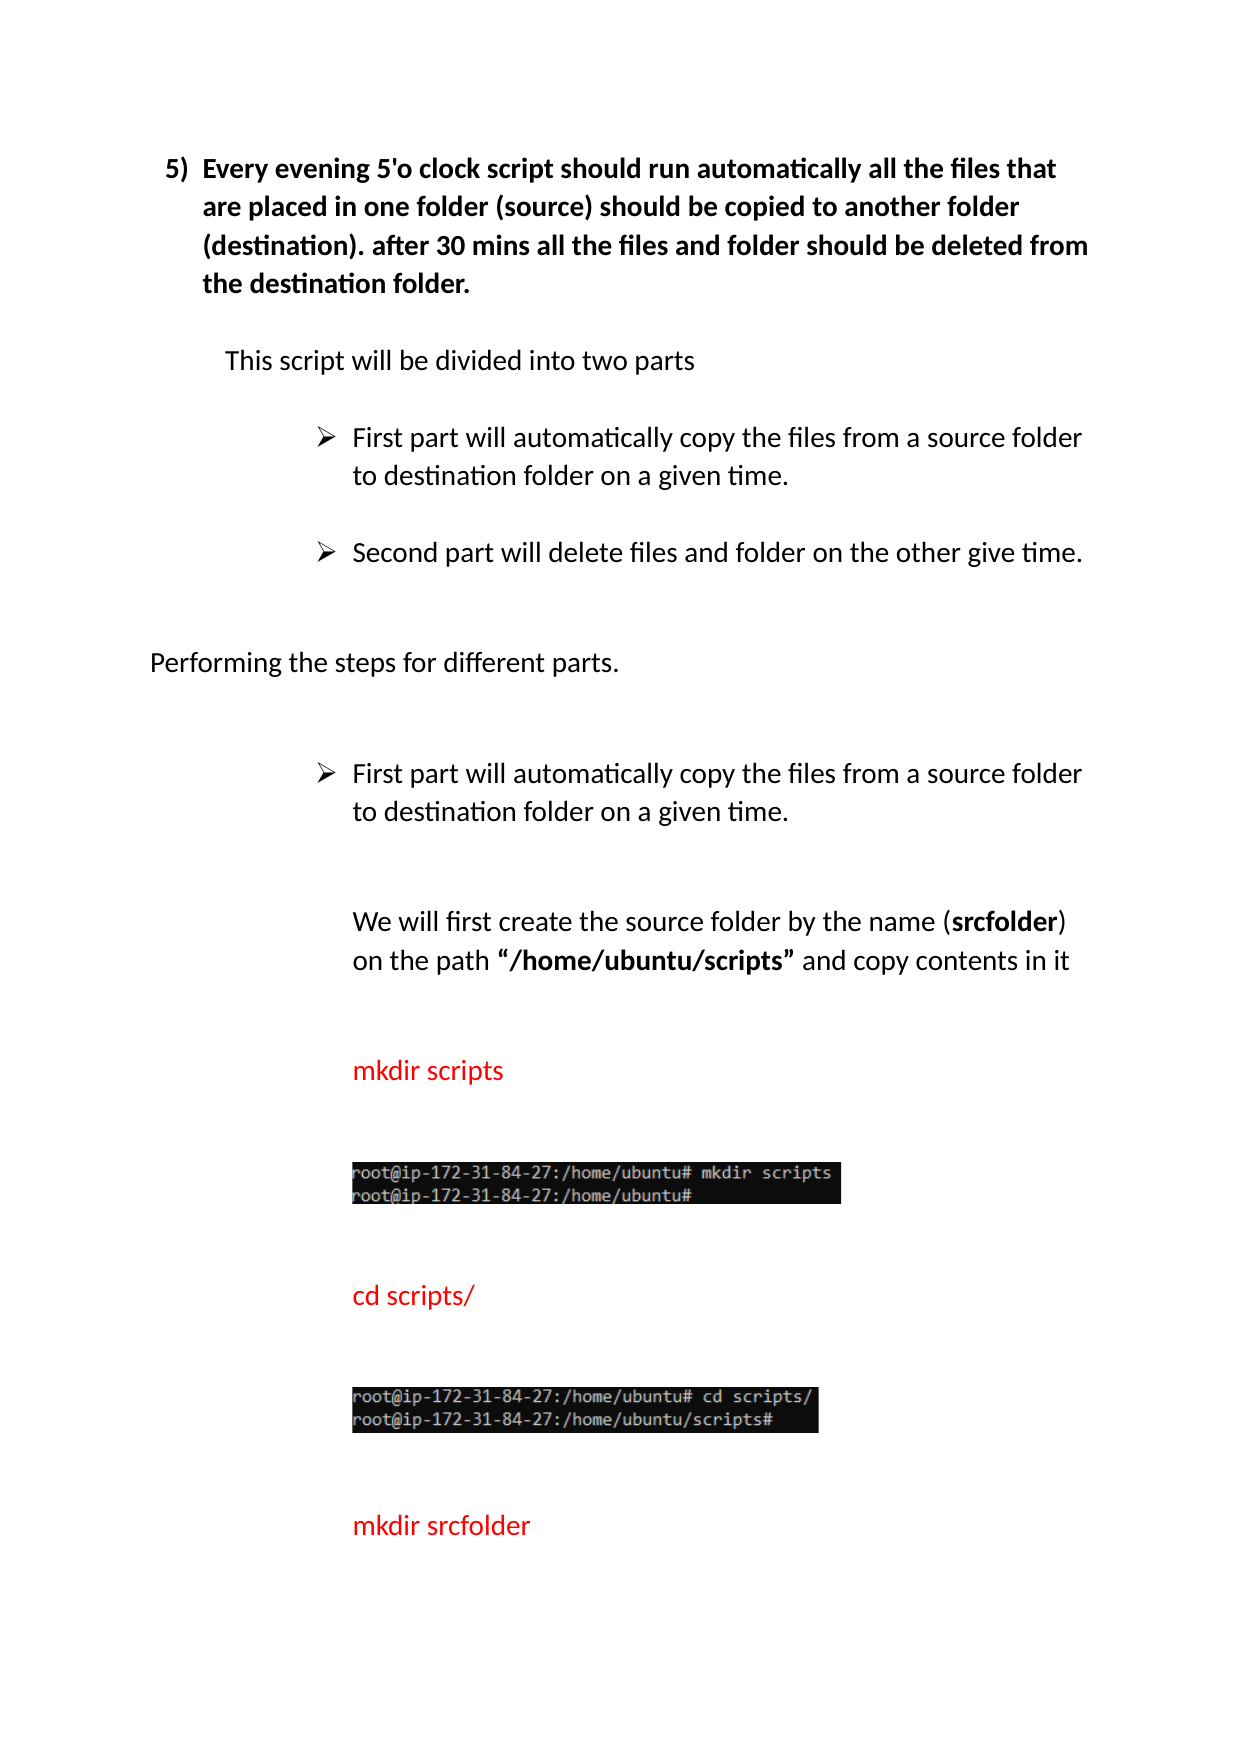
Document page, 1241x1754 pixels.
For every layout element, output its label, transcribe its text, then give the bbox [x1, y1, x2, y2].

text cd scripts/ [352, 1277, 1090, 1313]
picture [352, 1162, 842, 1204]
list Second part will delete files and folder on the other give time. [315, 534, 1090, 570]
text mkdir srcfolder [352, 1507, 1090, 1542]
list This script will be divided into two parts [225, 342, 1090, 378]
text mkdir scripts [352, 1052, 1090, 1088]
list First part will automatically copy the files from a source folder to destination folder on a given time. [315, 755, 1090, 829]
text We will first create the source folder by the name (srcfolder) on the path “/home/ubuntu/scripts” and copy contents in it [352, 903, 1090, 977]
text Performing the steps for different parts. [150, 644, 1090, 680]
picture [352, 1387, 819, 1433]
list Every evening 5'o clock script should run automatically all the files that are placed in one folder (source) should be copied to another folder (destination). after 30 mins all the files and folder should be deleted from the destination folder. [165, 150, 1090, 301]
list First part will automatically copy the files from a source folder to destination folder on a given time. [315, 419, 1090, 493]
